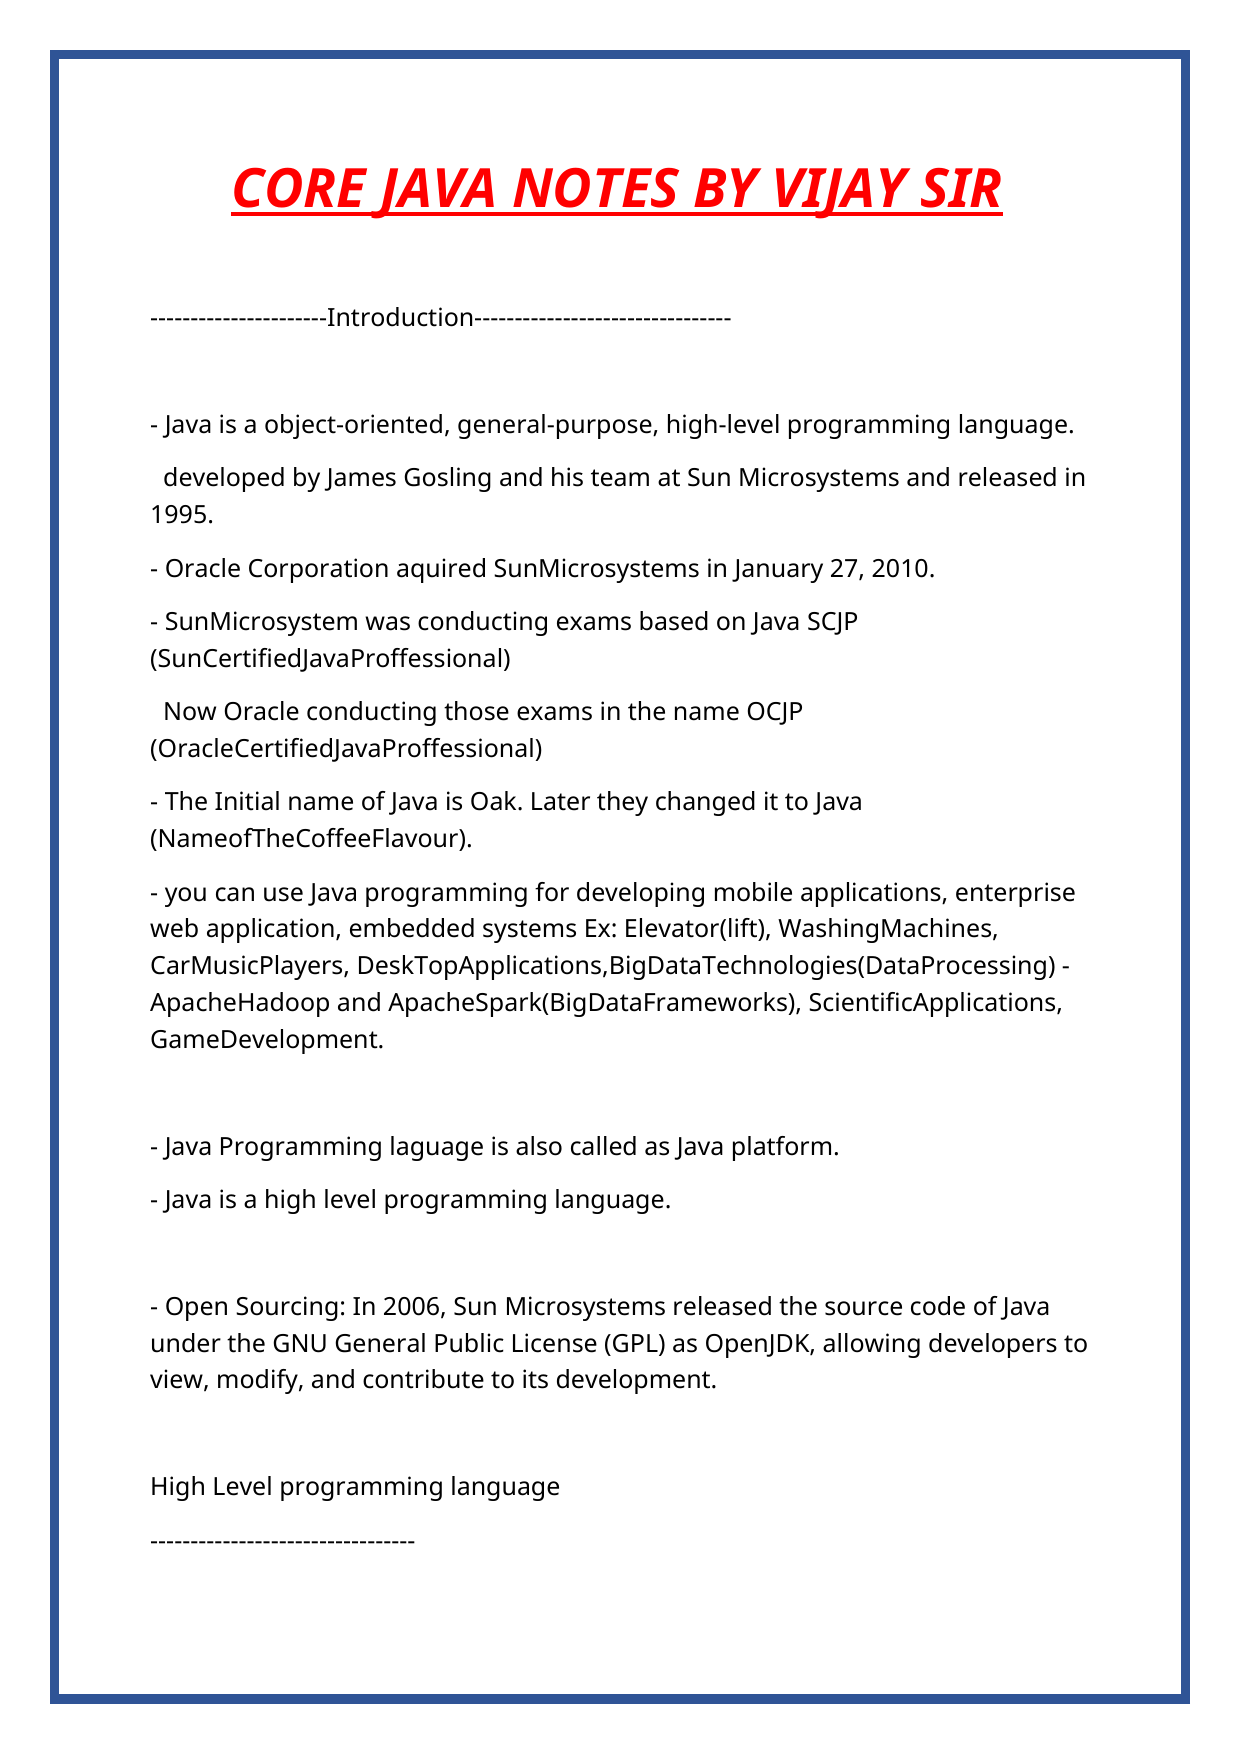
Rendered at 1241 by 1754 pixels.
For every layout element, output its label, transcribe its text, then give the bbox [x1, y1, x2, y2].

text - Open Sourcing: In 2006, Sun Microsystems released the source code of Java under the GNU General Public License (GPL) as OpenJDK, allowing developers to view, modify, and contribute to its development. [150, 1288, 1090, 1396]
text - Java is a object-oriented, general-purpose, high-level programming language. [150, 407, 1090, 441]
text --------------------------------- [150, 1522, 1090, 1556]
text - Java Programming laguage is also called as Java platform. [150, 1128, 1090, 1162]
text - SunMicrosystem was conducting exams based on Java SCJP (SunCertifiedJavaProffessional) [150, 604, 1090, 674]
text - Oracle Corporation aquired SunMicrosystems in January 27, 2010. [150, 550, 1090, 584]
text - you can use Java programming for developing mobile applications, enterprise web application, embedded systems Ex: Elevator(lift), WashingMachines, CarMusicPlayers, DeskTopApplications,BigDataTechnologies(DataProcessing) - ApacheHadoop and ApacheSpark(BigDataFrameworks), ScientificApplications, GameDevelopment. [150, 874, 1090, 1055]
text High Level programming language [150, 1469, 1090, 1503]
text - Java is a high level programming language. [150, 1182, 1090, 1216]
text - The Initial name of Java is Oak. Later they changed it to Java (NameofTheCoffeeFlavour). [150, 784, 1090, 855]
text Now Oracle conducting those exams in the name OCJP (OracleCertifiedJavaProffessional) [150, 694, 1090, 765]
text developed by James Gosling and his team at Sun Microsystems and released in 1995. [150, 460, 1090, 531]
text ----------------------Introduction-------------------------------- [150, 300, 1090, 334]
text CORE JAVA NOTES BY VIJAY SIR [150, 150, 1090, 224]
